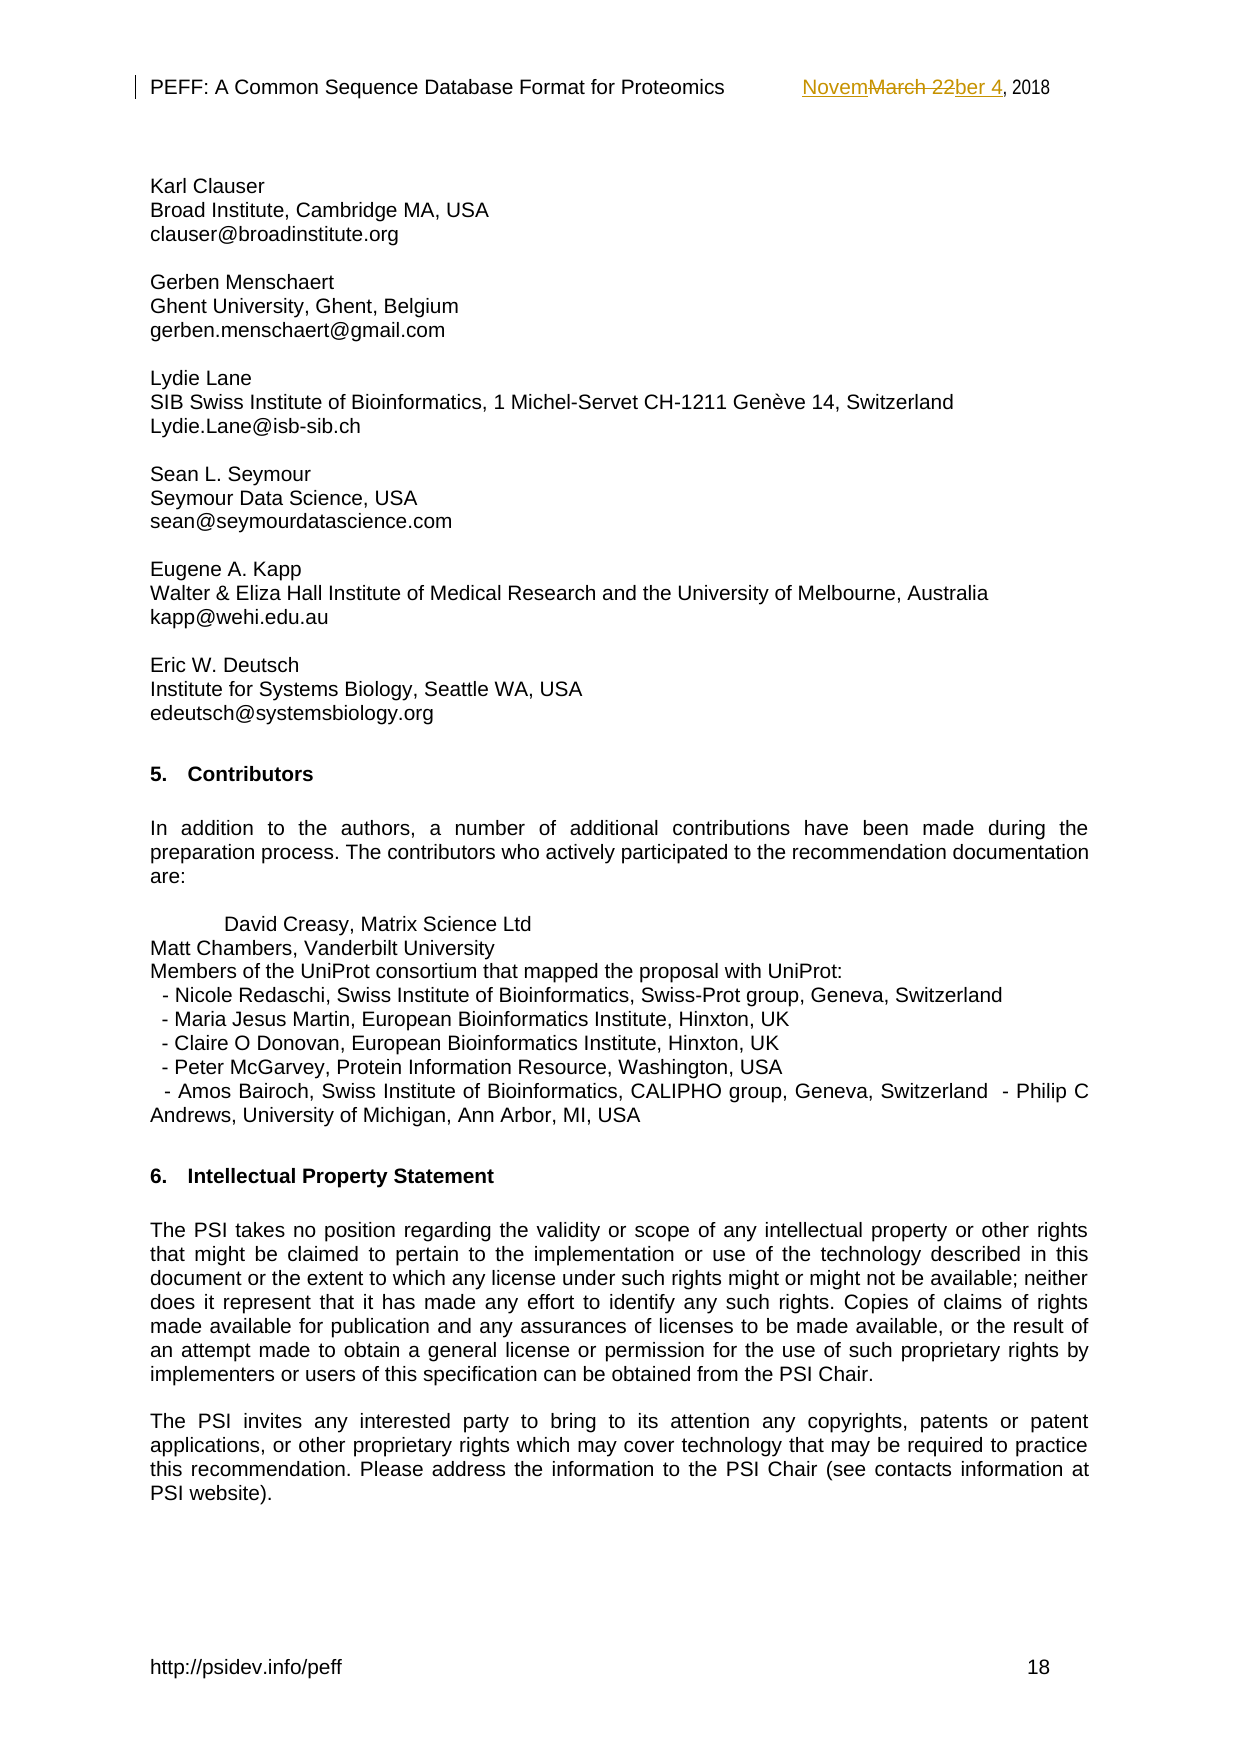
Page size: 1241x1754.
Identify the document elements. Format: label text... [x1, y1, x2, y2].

text - Claire O Donovan, European Bioinformatics Institute, Hinxton, UK [150, 1031, 1090, 1055]
text Karl Clauser [150, 174, 1090, 198]
text The PSI invites any interested party to bring to its attention any copyrights, patents or patent applications, or other proprietary rights which may cover technology that may be required to practice this recommendation. Please address the information to the PSI Chair (see contacts information at PSI website). [150, 1409, 1090, 1505]
text In addition to the authors, a number of additional contributions have been made during the preparation process. The contributors who actively participated to the recommendation documentation are: [150, 816, 1090, 887]
text Eric W. Deutsch [150, 653, 1090, 677]
text Lydie Lane [150, 366, 1090, 389]
text Ghent University, Ghent, Belgium [150, 294, 1090, 318]
text Gerben Menschaert [150, 270, 1090, 294]
text David Creasy, Matrix Science Ltd [150, 911, 1090, 935]
text Sean L. Seymour [150, 461, 1090, 485]
text - Maria Jesus Martin, European Bioinformatics Institute, Hinxton, UK [150, 1007, 1090, 1031]
text Broad Institute, Cambridge MA, USA [150, 198, 1090, 222]
text SIB Swiss Institute of Bioinformatics, 1 Michel-Servet CH-1211 Genève 14, Switzerland [150, 389, 1090, 413]
text Seymour Data Science, USA [150, 485, 1090, 509]
text clauser@broadinstitute.org [150, 222, 1090, 246]
text kapp@wehi.edu.au [150, 605, 1090, 629]
subtitle Contributors [150, 761, 1090, 785]
text gerben.menschaert@gmail.com [150, 318, 1090, 342]
text - Nicole Redaschi, Swiss Institute of Bioinformatics, Swiss-Prot group, Geneva, Switzerland [150, 983, 1090, 1007]
text Eugene A. Kapp [150, 557, 1090, 581]
text - Amos Bairoch, Swiss Institute of Bioinformatics, CALIPHO group, Geneva, Switzerland - Philip C Andrews, University of Michigan, Ann Arbor, MI, USA [150, 1079, 1090, 1127]
text sean@seymourdatascience.com [150, 509, 1090, 533]
subtitle Intellectual Property Statement [150, 1163, 1090, 1187]
text Walter & Eliza Hall Institute of Medical Research and the University of Melbourne, Australia [150, 581, 1090, 605]
text Institute for Systems Biology, Seattle WA, USA [150, 677, 1090, 701]
text The PSI takes no position regarding the validity or scope of any intellectual property or other rights that might be claimed to pertain to the implementation or use of the technology described in this document or the extent to which any license under such rights might or might not be available; neither does it represent that it has made any effort to identify any such rights. Copies of claims of rights made available for publication and any assurances of licenses to be made available, or the result of an attempt made to obtain a general license or permission for the use of such proprietary rights by implementers or users of this specification can be obtained from the PSI Chair. [150, 1218, 1090, 1385]
text Lydie.Lane@isb-sib.ch [150, 413, 1090, 437]
text - Peter McGarvey, Protein Information Resource, Washington, USA [150, 1055, 1090, 1079]
text edeutsch@systemsbiology.org [150, 701, 1090, 725]
text Members of the UniProt consortium that mapped the proposal with UniProt: [150, 959, 1090, 983]
text Matt Chambers, Vanderbilt University [150, 935, 1090, 959]
